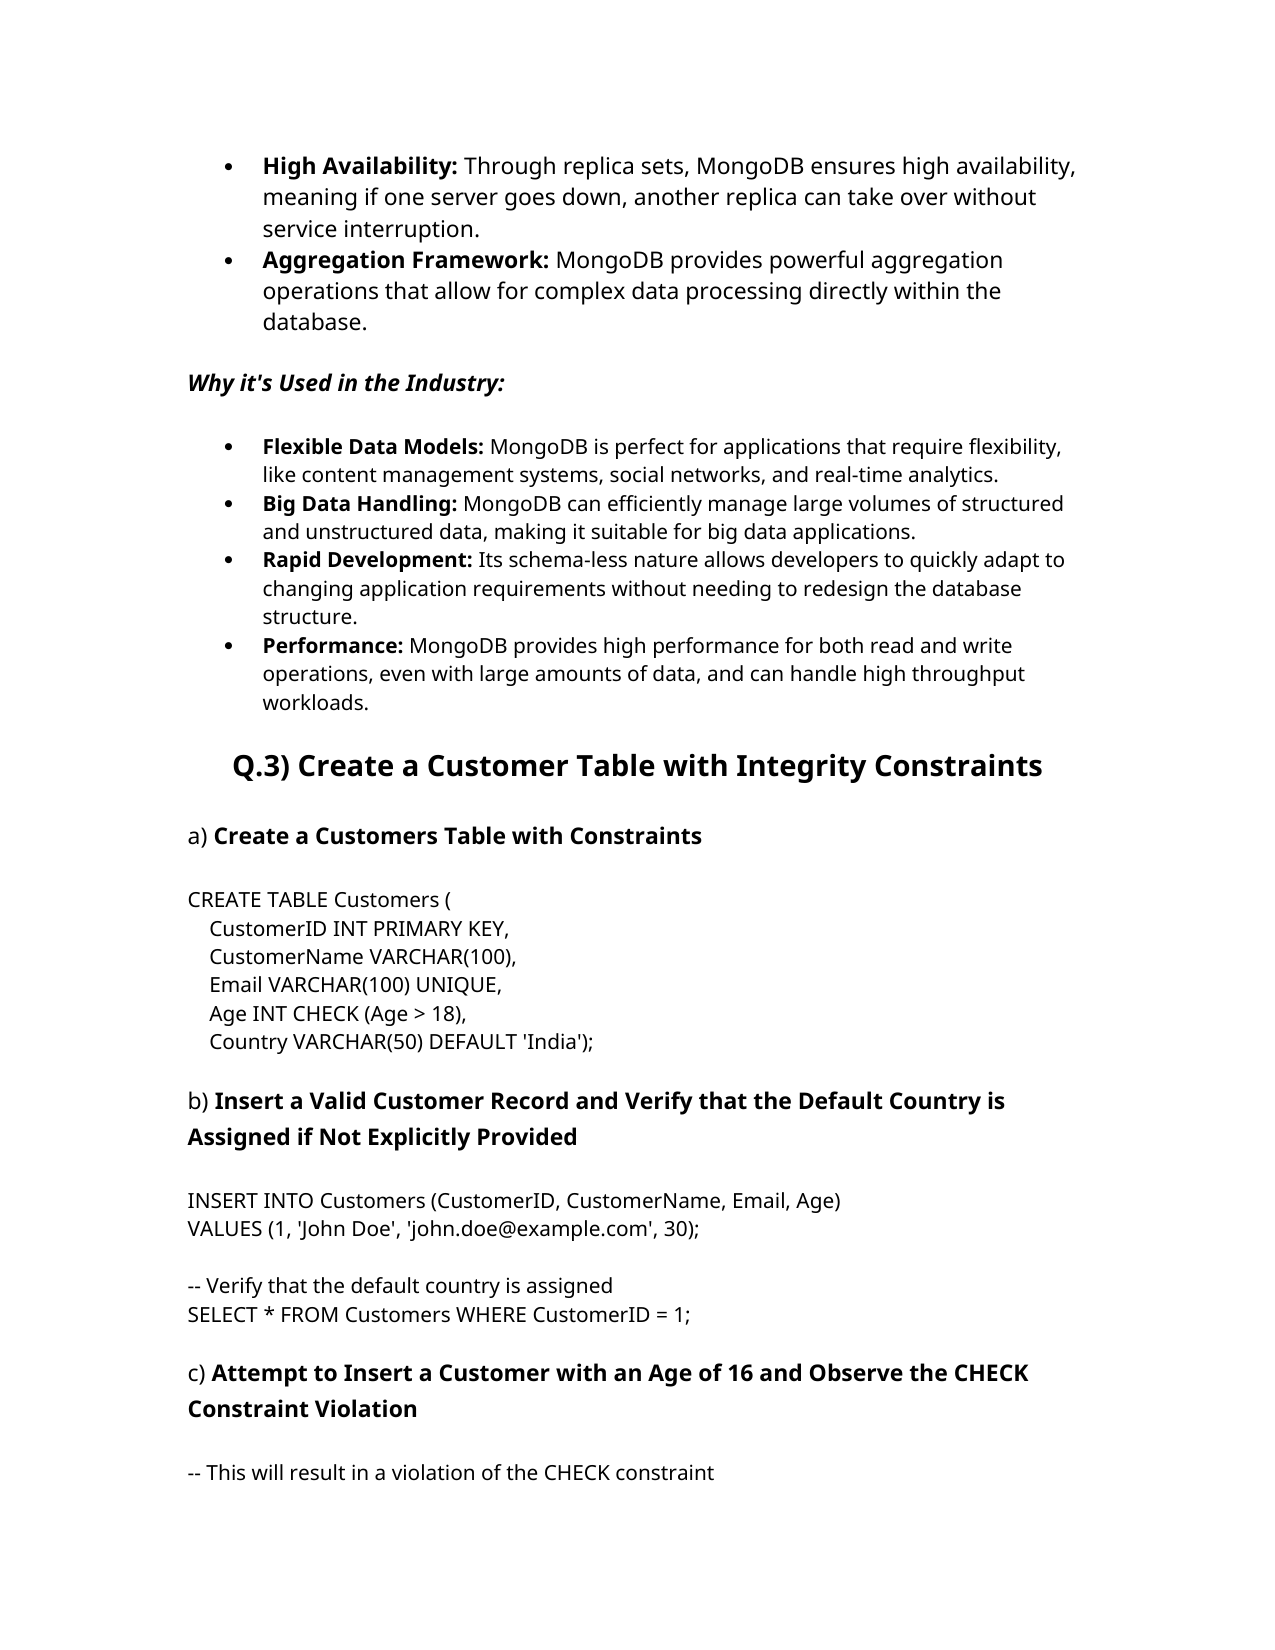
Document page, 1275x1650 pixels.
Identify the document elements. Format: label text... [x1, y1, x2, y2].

list Rapid Development: Its schema-less nature allows developers to quickly adapt to changing application requirements without needing to redesign the database structure. [225, 546, 1087, 631]
text b) Insert a Valid Customer Record and Verify that the Default Country is Assigned if Not Explicitly Provided [187, 1085, 1087, 1152]
text CREATE TABLE Customers ( [187, 885, 1087, 914]
text CustomerID INT PRIMARY KEY, [187, 914, 1087, 942]
list Aggregation Framework: MongoDB provides powerful aggregation operations that allow for complex data processing directly within the database. [225, 244, 1087, 337]
text -- Verify that the default country is assigned [187, 1271, 1087, 1300]
text Email VARCHAR(100) UNIQUE, [187, 971, 1087, 999]
text INSERT INTO Customers (CustomerID, CustomerName, Email, Age) [187, 1186, 1087, 1214]
subtitle Q.3) Create a Customer Table with Integrity Constraints [187, 745, 1087, 785]
list Flexible Data Models: MongoDB is perfect for applications that require flexibility, like content management systems, social networks, and real-time analytics. [225, 432, 1087, 489]
text -- This will result in a violation of the CHECK constraint [187, 1458, 1087, 1487]
list Performance: MongoDB provides high performance for both read and write operations, even with large amounts of data, and can handle high throughput workloads. [225, 631, 1087, 716]
list Big Data Handling: MongoDB can efficiently manage large volumes of structured and unstructured data, making it suitable for big data applications. [225, 489, 1087, 546]
text Age INT CHECK (Age > 18), [187, 999, 1087, 1027]
text Country VARCHAR(50) DEFAULT 'India'); [187, 1027, 1087, 1056]
text c) Attempt to Insert a Customer with an Age of 16 and Observe the CHECK Constraint Violation [187, 1357, 1087, 1424]
text SELECT * FROM Customers WHERE CustomerID = 1; [187, 1300, 1087, 1328]
text a) Create a Customers Table with Constraints [187, 820, 1087, 851]
text CustomerName VARCHAR(100), [187, 942, 1087, 971]
subtitle Why it's Used in the Industry: [187, 367, 1087, 398]
text VALUES (1, 'John Doe', 'john.doe@example.com', 30); [187, 1214, 1087, 1243]
list High Availability: Through replica sets, MongoDB ensures high availability, meaning if one server goes down, another replica can take over without service interruption. [225, 150, 1087, 244]
